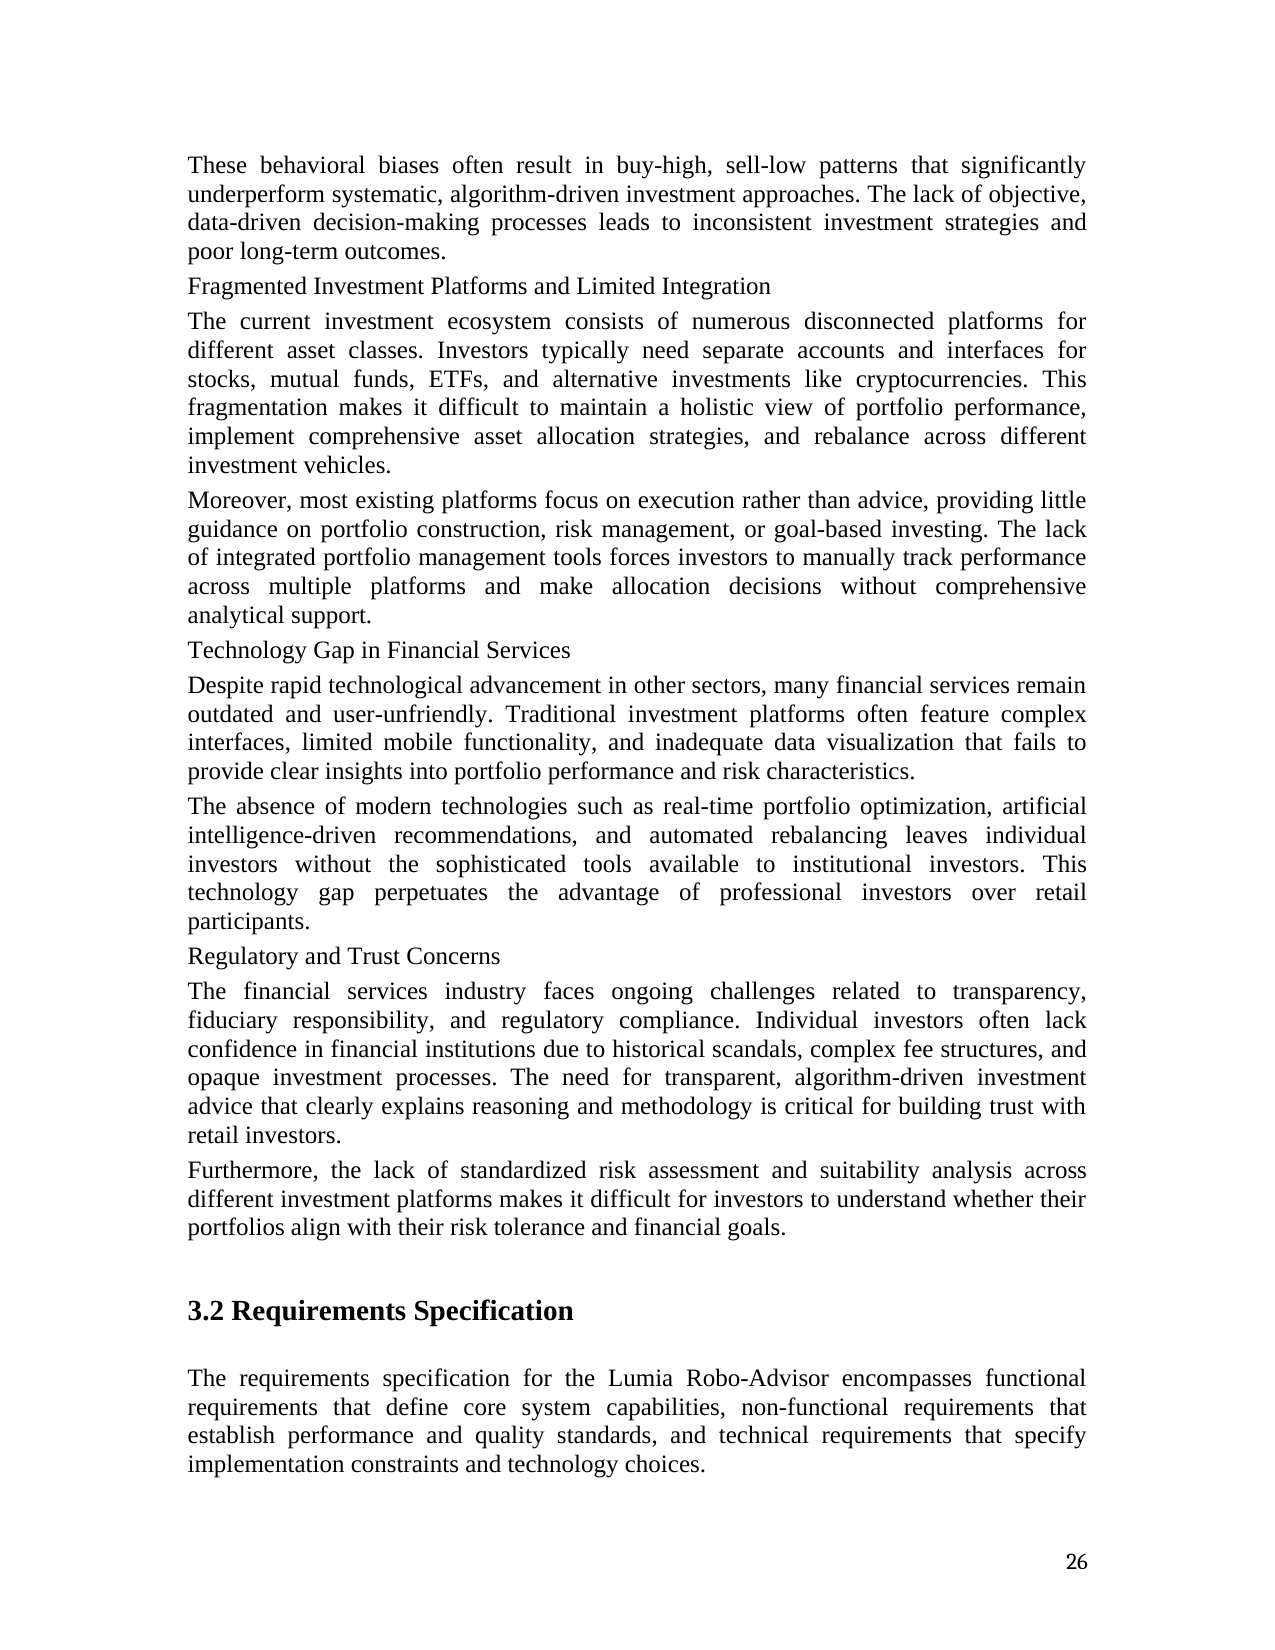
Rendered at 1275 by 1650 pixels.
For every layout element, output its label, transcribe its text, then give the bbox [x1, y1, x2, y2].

text The absence of modern technologies such as real-time portfolio optimization, artificial intelligence-driven recommendations, and automated rebalancing leaves individual investors without the sophisticated tools available to institutional investors. This technology gap perpetuates the advantage of professional investors over retail participants. [187, 791, 1087, 935]
text Furthermore, the lack of standardized risk assessment and suitability analysis across different investment platforms makes it difficult for investors to understand whether their portfolios align with their risk tolerance and financial goals. [187, 1155, 1087, 1241]
text Fragmented Investment Platforms and Limited Integration [187, 271, 1087, 300]
text The current investment ecosystem consists of numerous disconnected platforms for different asset classes. Investors typically need separate accounts and interfaces for stocks, mutual funds, ETFs, and alternative investments like cryptocurrencies. This fragmentation makes it difficult to maintain a holistic view of portfolio performance, implement comprehensive asset allocation strategies, and rebalance across different investment vehicles. [187, 306, 1087, 479]
text The financial services industry faces ongoing challenges related to transparency, fiduciary responsibility, and regulatory compliance. Individual investors often lack confidence in financial institutions due to historical scandals, complex fee structures, and opaque investment processes. The need for transparent, algorithm-driven investment advice that clearly explains reasoning and methodology is critical for building trust with retail investors. [187, 976, 1087, 1149]
text The requirements specification for the Lumia Robo-Advisor encompasses functional requirements that define core system capabilities, non-functional requirements that establish performance and quality standards, and technical requirements that specify implementation constraints and technology choices. [187, 1363, 1087, 1478]
text Despite rapid technological advancement in other sectors, many financial services remain outdated and user-unfriendly. Traditional investment platforms often feature complex interfaces, limited mobile functionality, and inadequate data visualization that fails to provide clear insights into portfolio performance and risk characteristics. [187, 670, 1087, 785]
subtitle 3.2 Requirements Specification [187, 1293, 1087, 1327]
text Moreover, most existing platforms focus on execution rather than advice, providing little guidance on portfolio construction, risk management, or goal-based investing. The lack of integrated portfolio management tools forces investors to manually track performance across multiple platforms and make allocation decisions without comprehensive analytical support. [187, 485, 1087, 629]
text These behavioral biases often result in buy-high, sell-low patterns that significantly underperform systematic, algorithm-driven investment approaches. The lack of objective, data-driven decision-making processes leads to inconsistent investment strategies and poor long-term outcomes. [187, 150, 1087, 265]
text Regulatory and Trust Concerns [187, 941, 1087, 970]
text Technology Gap in Financial Services [187, 635, 1087, 664]
